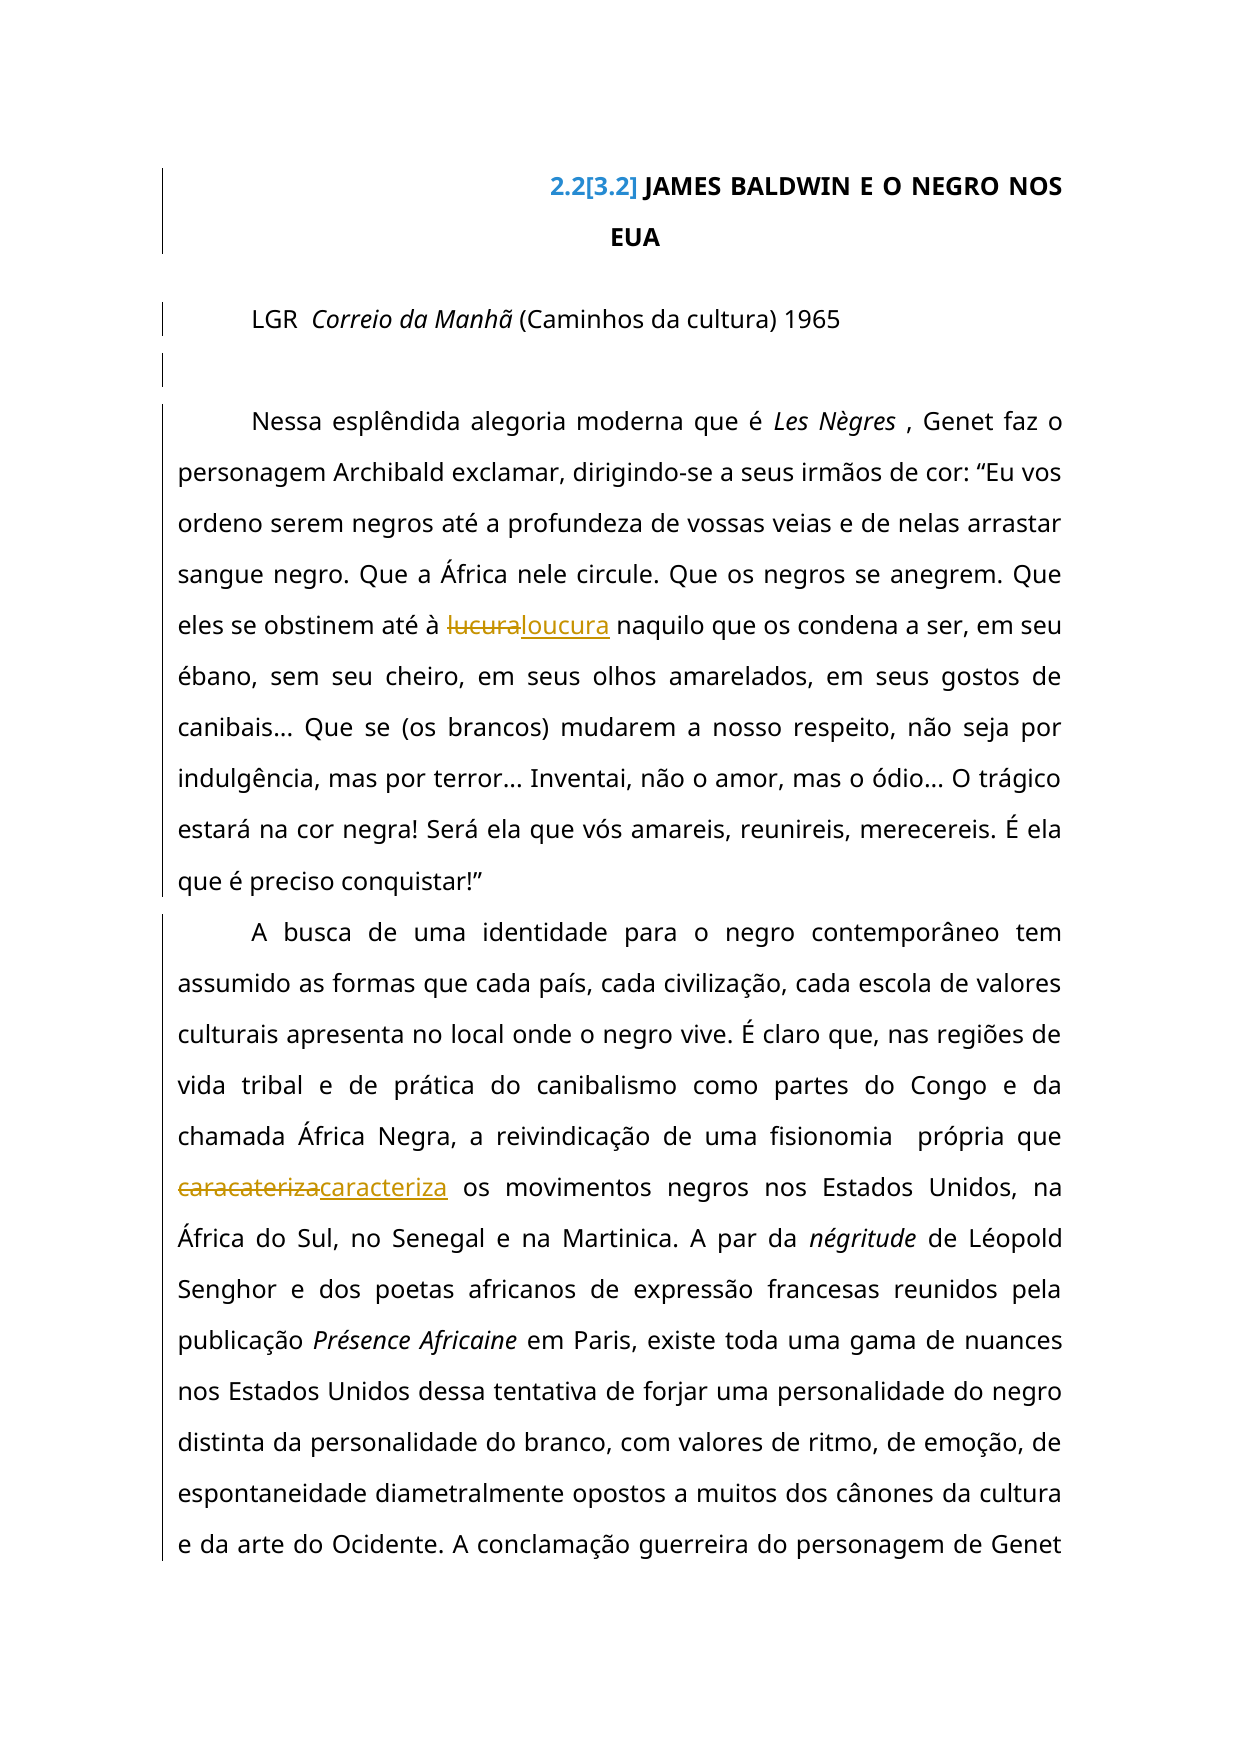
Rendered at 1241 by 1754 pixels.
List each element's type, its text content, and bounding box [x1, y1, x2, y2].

text Nessa esplêndida alegoria moderna que é Les Nègres , Genet faz o personagem Archibald exclamar, dirigindo-se a seus irmãos de cor: “Eu vos ordeno serem negros até a profundeza de vossas veias e de nelas arrastar sangue negro. Que a África nele circule. Que os negros se anegrem. Que eles se obstinem até à naquilo que os condena a ser, em seu ébano, sem seu cheiro, em seus olhos amarelados, em seus gostos de canibais... Que se (os brancos) mudarem a nosso respeito, não seja por indulgência, mas por terror... Inventai, não o amor, mas o ódio... O trágico estará na cor negra! Será ela que vós amareis, reunireis, merecereis. É ela que é preciso conquistar!” [177, 404, 1063, 897]
subtitle James Baldwin e o negro nos EUA [550, 168, 1063, 253]
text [177, 914, 1063, 1561]
text LGR Correio da Manhã (Caminhos da cultura) 1965 [177, 302, 1063, 336]
